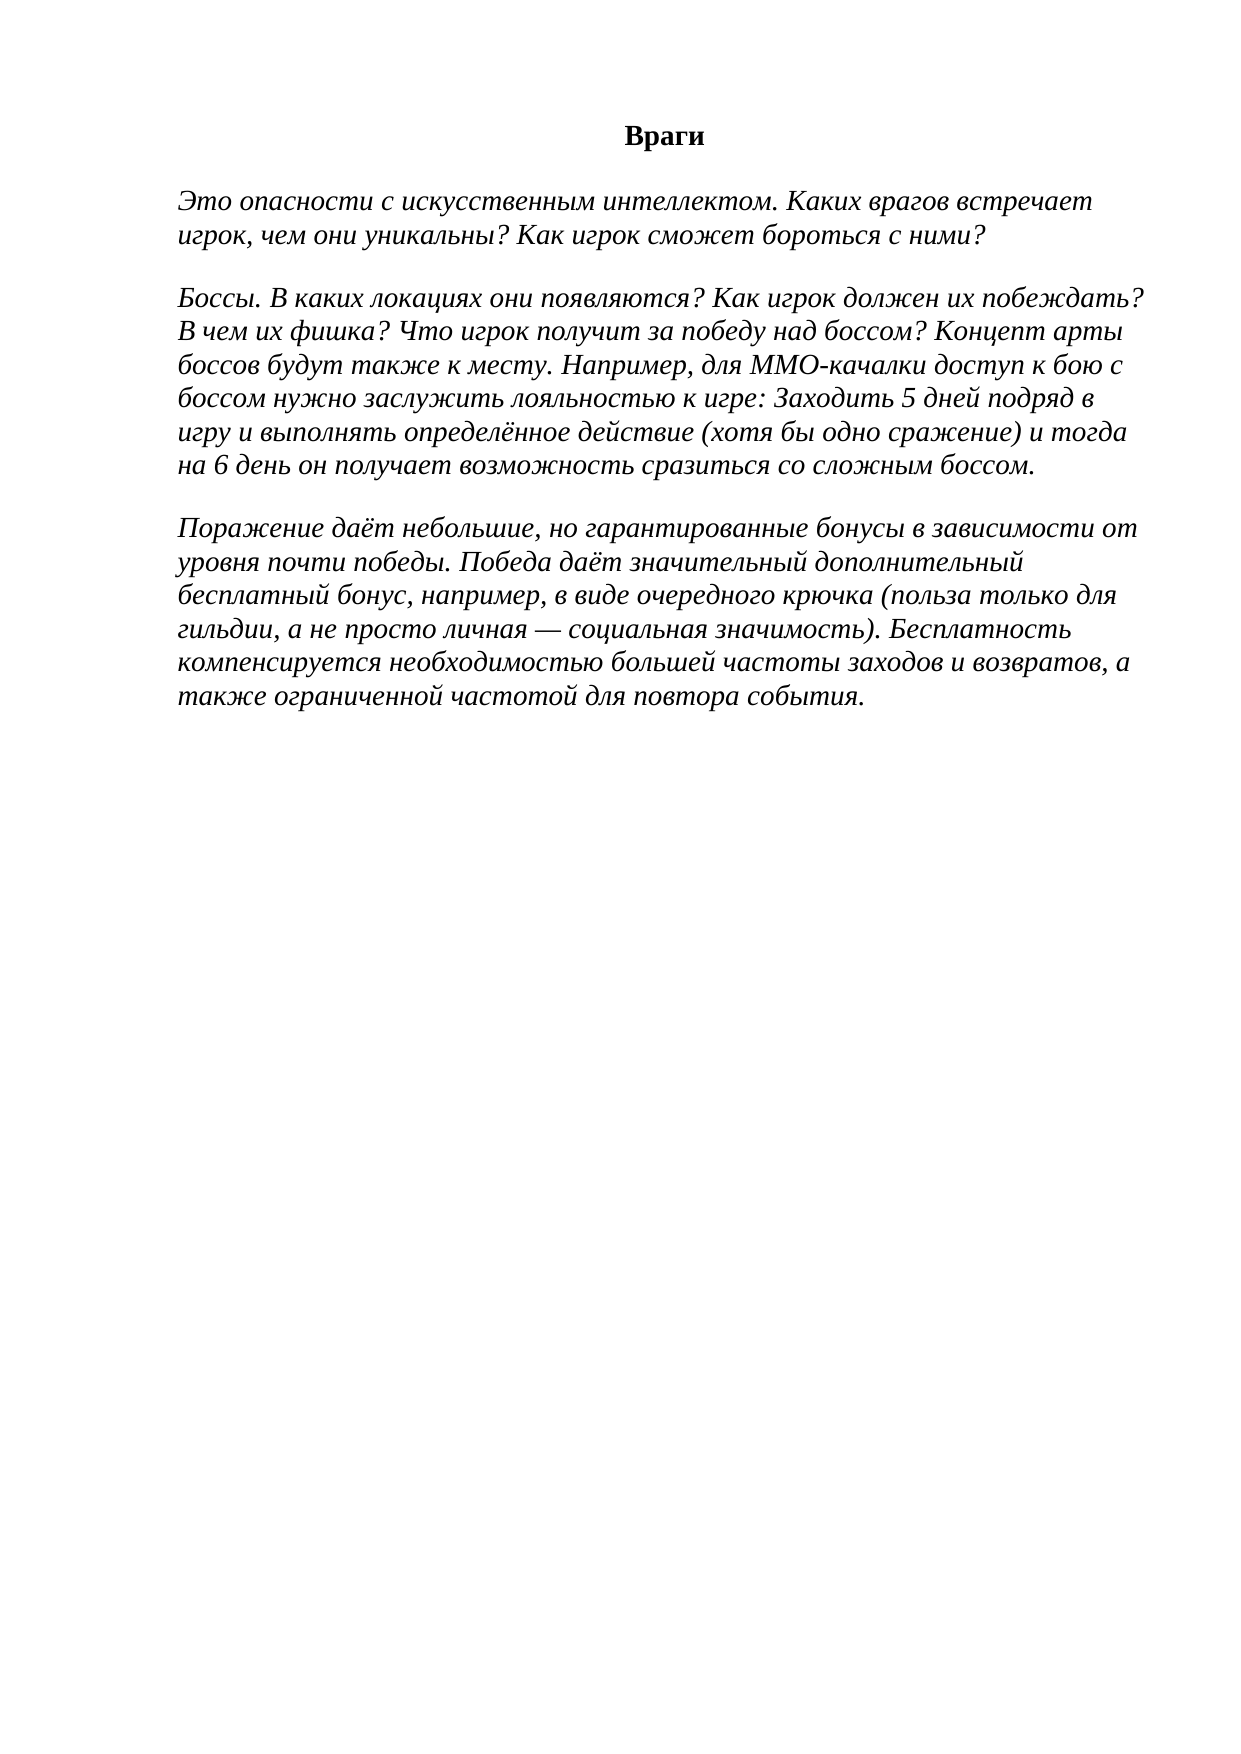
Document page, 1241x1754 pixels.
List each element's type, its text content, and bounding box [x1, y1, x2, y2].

text Боссы. В каких локациях они появляются? Как игрок должен их побеждать? В чем их фишка? Что игрок получит за победу над боссом? Концепт арты боссов будут также к месту. Например, для ММО-качалки доступ к бою с боссом нужно заслужить лояльностью к игре: Заходить 5 дней подряд в игру и выполнять определённое действие (хотя бы одно сражение) и тогда на 6 день он получает возможность сразиться со сложным боссом. [177, 280, 1152, 481]
text Поражение даёт небольшие, но гарантированные бонусы в зависимости от уровня почти победы. Победа даёт значительный дополнительный бесплатный бонус, например, в виде очередного крючка (польза только для гильдии, а не просто личная — социальная значимость). Бесплатность компенсируется необходимостью большей частоты заходов и возвратов, а также ограниченной частотой для повтора события. [177, 510, 1152, 711]
text Враги [177, 118, 1152, 152]
text Это опасности с искусственным интеллектом. Каких врагов встречает игрок, чем они уникальны? Как игрок сможет бороться с ними? [177, 183, 1152, 251]
